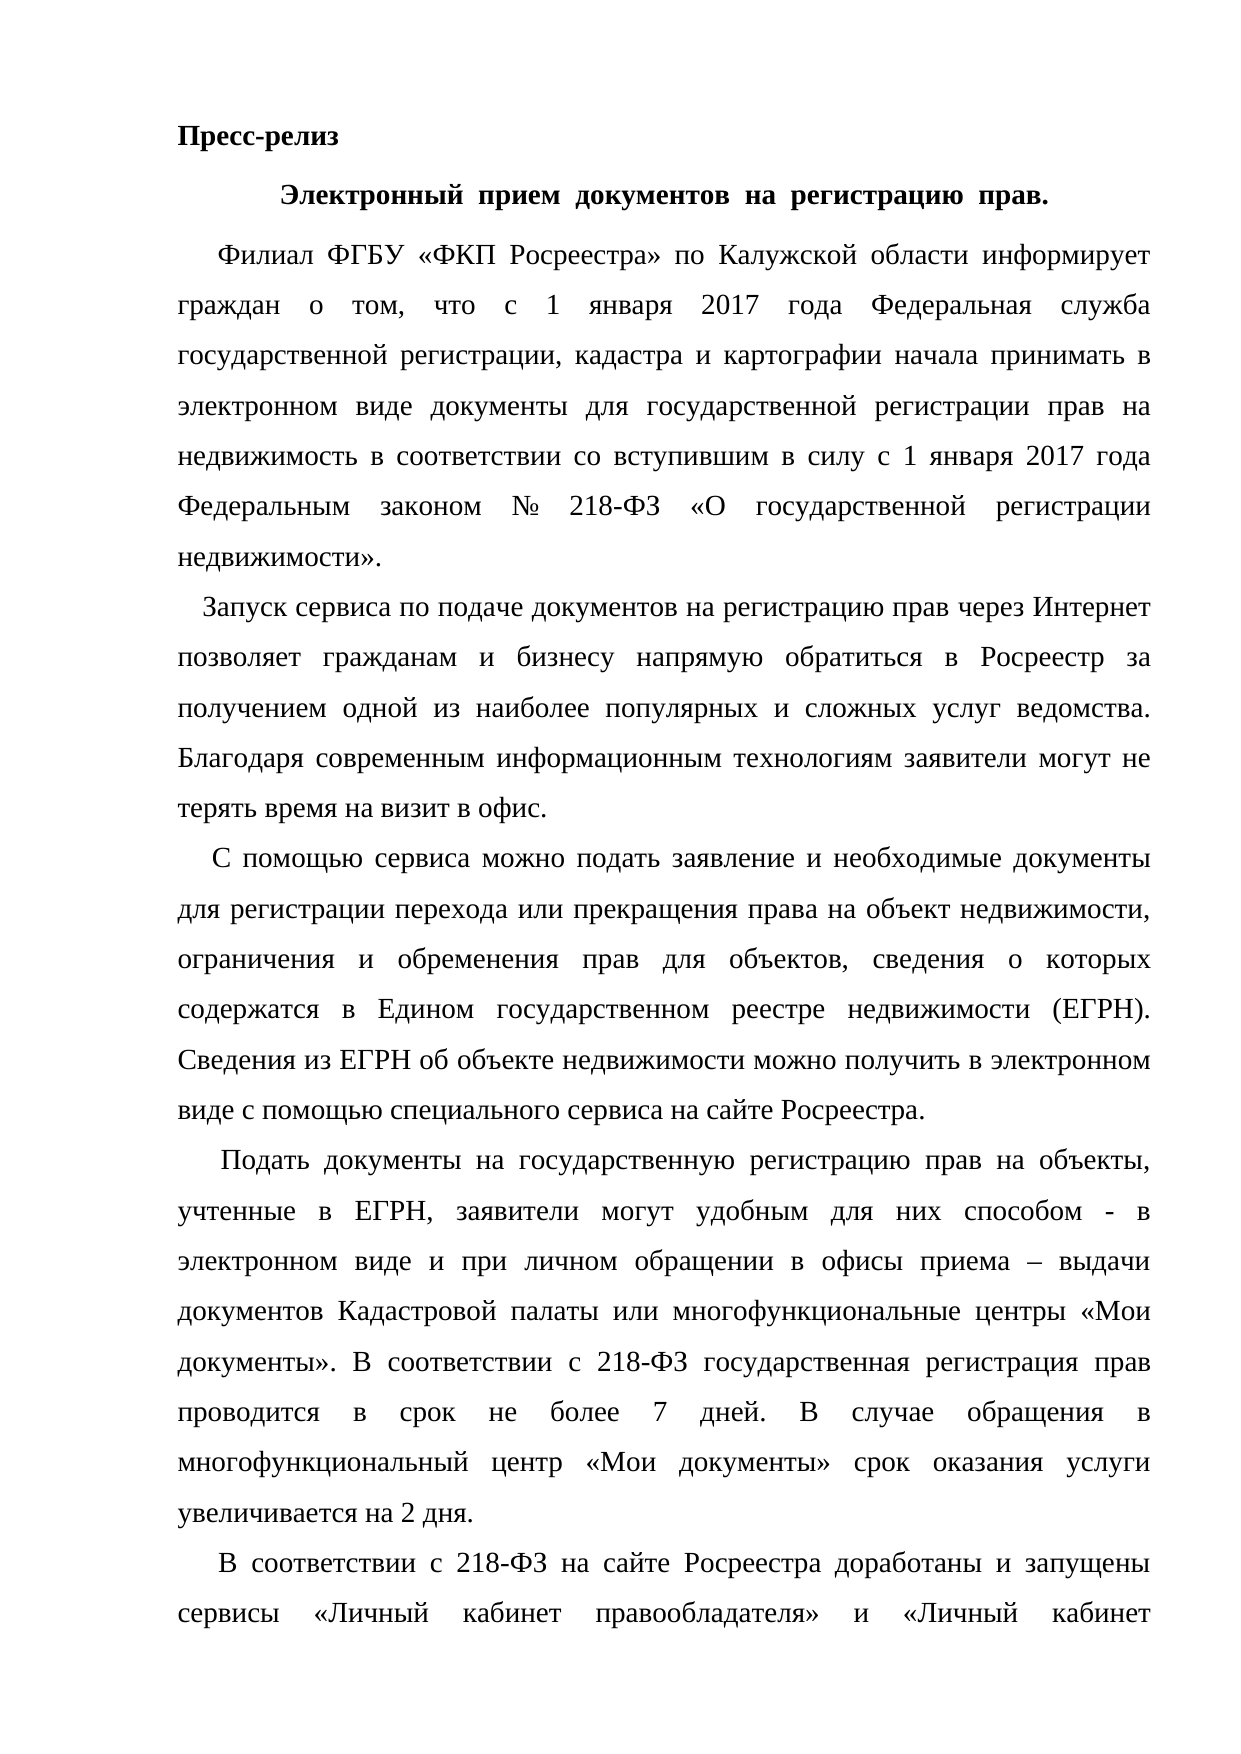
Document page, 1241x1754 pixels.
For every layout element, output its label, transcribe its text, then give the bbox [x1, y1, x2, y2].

text С помощью сервиса можно подать заявление и необходимые документы для регистрации перехода или прекращения права на объект недвижимости, ограничения и обременения прав для объектов, сведения о которых содержатся в Едином государственном реестре недвижимости (ЕГРН). Сведения из ЕГРН об объекте недвижимости можно получить в электронном виде с помощью специального сервиса на сайте Росреестра. [177, 841, 1152, 1126]
text Филиал ФГБУ «ФКП Росреестра» по Калужской области информирует граждан о том, что с 1 января 2017 года Федеральная служба государственной регистрации, кадастра и картографии начала принимать в электронном виде документы для государственной регистрации прав на недвижимость в соответствии со вступившим в силу с 1 января 2017 года Федеральным законом № 218-ФЗ «О государственной регистрации недвижимости». [177, 237, 1152, 572]
text Электронный прием документов на регистрацию прав. [177, 177, 1152, 211]
text Подать документы на государственную регистрацию прав на объекты, учтенные в ЕГРН, заявители могут удобным для них способом - в электронном виде и при личном обращении в офисы приема – выдачи документов Кадастровой палаты или многофункциональные центры «Мои документы». В соответствии с 218-ФЗ государственная регистрация прав проводится в срок не более 7 дней. В случае обращения в многофункциональный центр «Мои документы» срок оказания услуги увеличивается на 2 дня. [177, 1142, 1152, 1528]
text Пресс-релиз [177, 118, 1152, 152]
text Запуск сервиса по подаче документов на регистрацию прав через Интернет позволяет гражданам и бизнесу напрямую обратиться в Росреестр за получением одной из наиболее популярных и сложных услуг ведомства. Благодаря современным информационным технологиям заявители могут не терять время на визит в офис. [177, 589, 1152, 824]
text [177, 1545, 1152, 1629]
